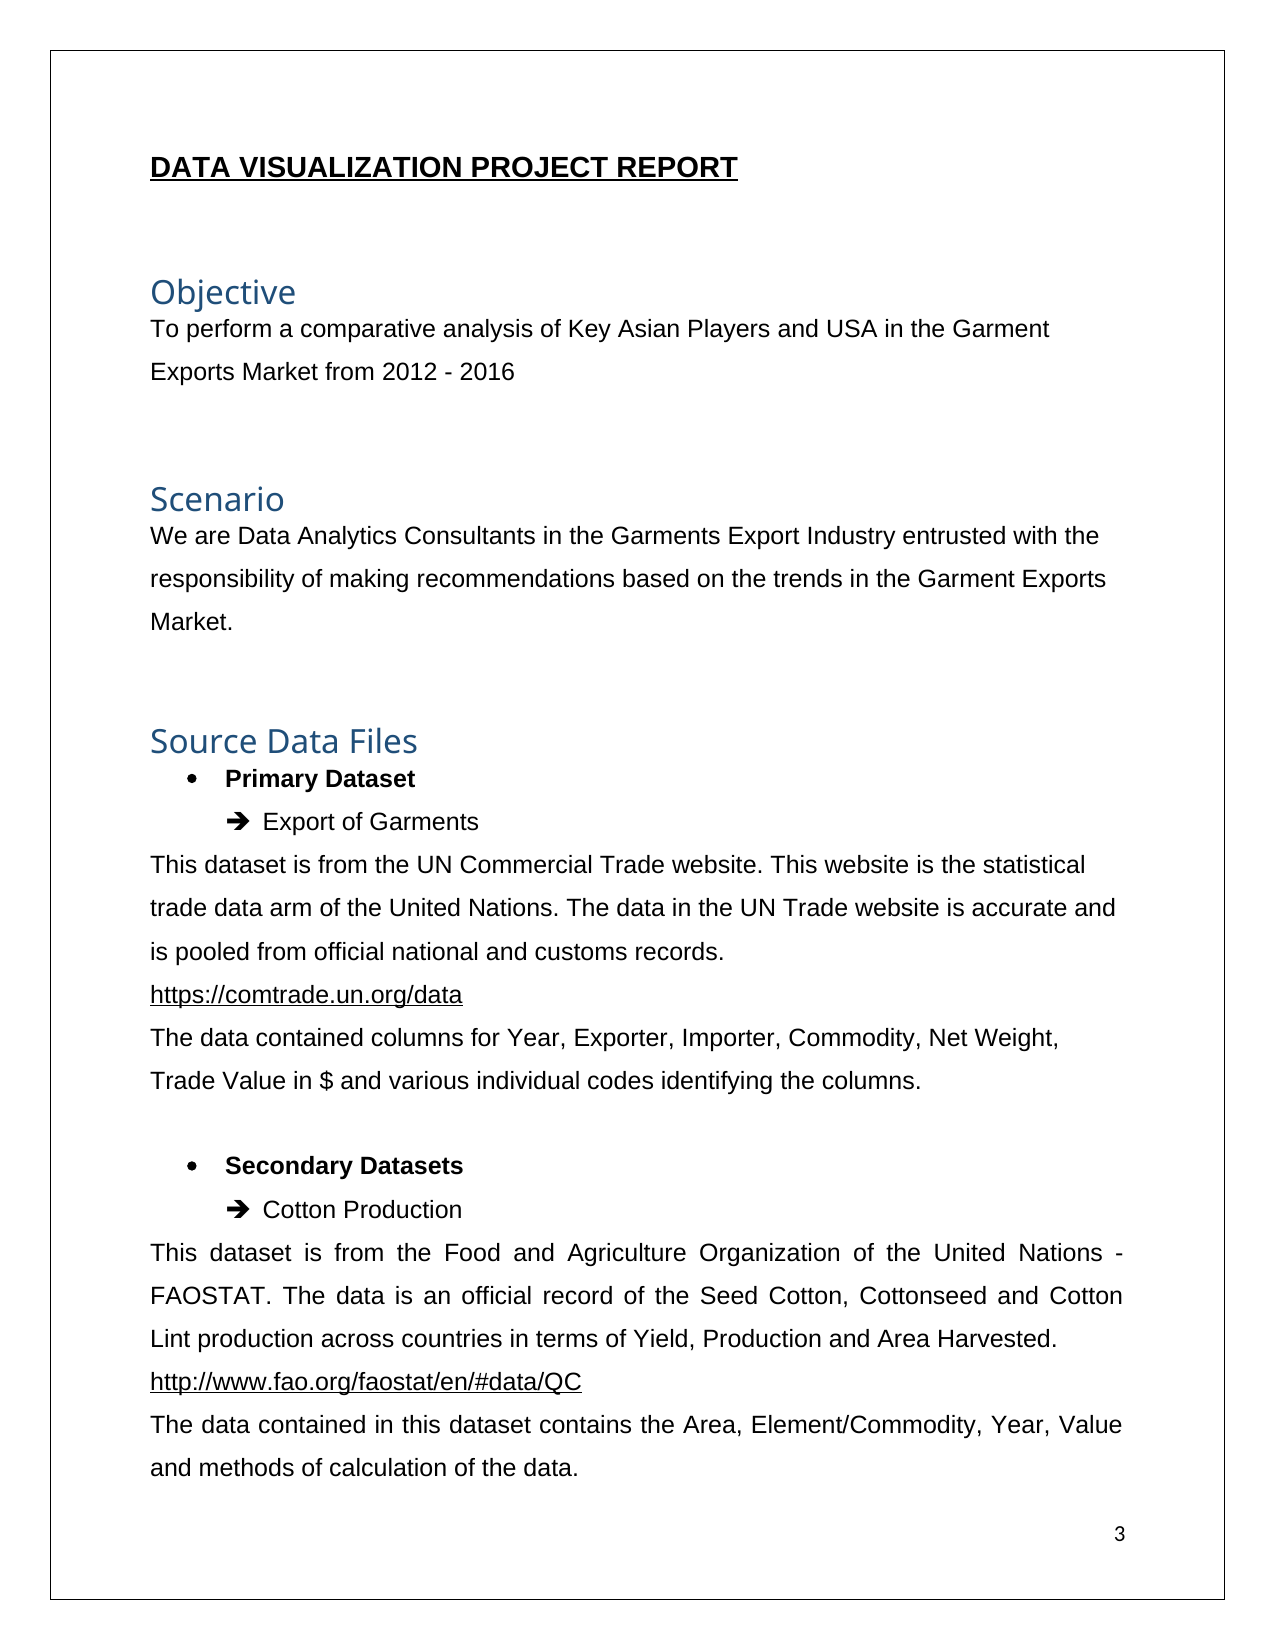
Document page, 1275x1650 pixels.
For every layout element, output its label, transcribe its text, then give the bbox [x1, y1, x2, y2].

text http://www.fao.org/faostat/en/#data/QC [150, 1367, 1125, 1396]
text This dataset is from the Food and Agriculture Organization of the United Nations - FAOSTAT. The data is an official record of the Seed Cotton, Cottonseed and Cotton Lint production across countries in terms of Yield, Production and Area Harvested. [150, 1238, 1125, 1353]
text DATA VISUALIZATION PROJECT REPORT [150, 150, 1125, 183]
subtitle Objective [150, 268, 1125, 314]
subtitle Scenario [150, 475, 1125, 521]
list Secondary Datasets [187, 1151, 1125, 1180]
text The data contained in this dataset contains the Area, Element/Commodity, Year, Value and methods of calculation of the data. [150, 1410, 1125, 1482]
text https://comtrade.un.org/data [150, 979, 1125, 1008]
text To perform a comparative analysis of Key Asian Players and USA in the Garment Exports Market from 2012 - 2016 [150, 314, 1125, 386]
list Export of Garments [225, 807, 1125, 836]
text The data contained columns for Year, Exporter, Importer, Commodity, Net Weight, Trade Value in $ and various individual codes identifying the columns. [150, 1023, 1125, 1094]
list Primary Dataset [187, 764, 1125, 793]
list Cotton Production [225, 1194, 1125, 1223]
text This dataset is from the UN Commercial Trade website. This website is the statistical trade data arm of the United Nations. The data in the UN Trade website is accurate and is pooled from official national and customs records. [150, 850, 1125, 965]
text We are Data Analytics Consultants in the Garments Export Industry entrusted with the responsibility of making recommendations based on the trends in the Garment Exports Market. [150, 521, 1125, 636]
subtitle Source Data Files [150, 718, 1125, 764]
